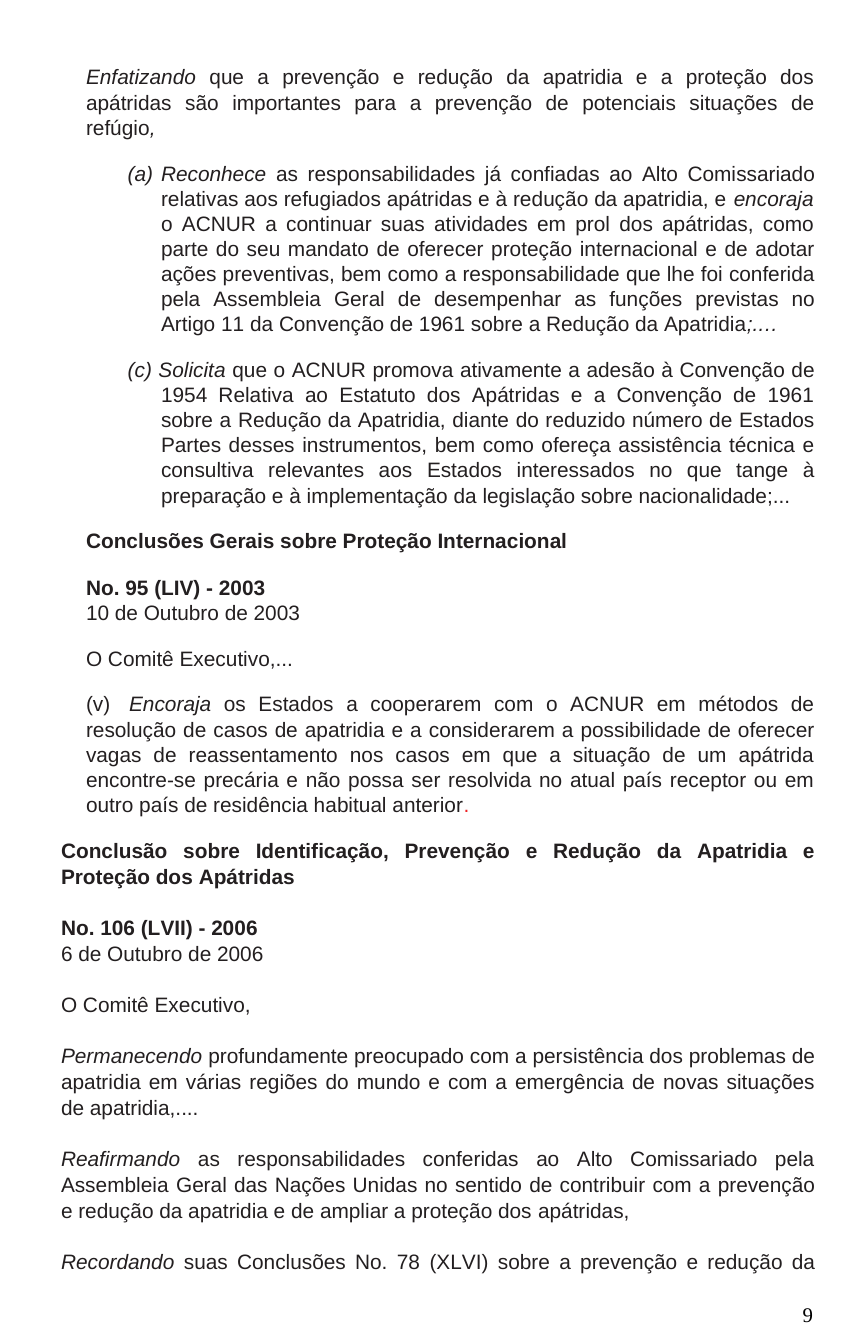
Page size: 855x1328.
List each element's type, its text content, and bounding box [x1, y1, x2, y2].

text 6 de Outubro de 2006 [61, 942, 815, 966]
text Enfatizando que a prevenção e redução da apatridia e a proteção dos apátridas são importantes para a prevenção de potenciais situações de refúgio, [86, 65, 815, 139]
list Reconhece as responsabilidades já confiadas ao Alto Comissariado relativas aos refugiados apátridas e à redução da apatridia, e encoraja o ACNUR a continuar suas atividades em prol dos apátridas, como parte do seu mandato de oferecer proteção internacional e de adotar ações preventivas, bem como a responsabilidade que lhe foi conferida pela Assembleia Geral de desempenhar as funções previstas no Artigo 11 da Convenção de 1961 sobre a Redução da Apatridia; [127, 161, 815, 336]
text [61, 1250, 815, 1274]
text (c) Solicita que o ACNUR promova ativamente a adesão à Convenção de 1954 Relativa ao Estatuto dos Apátridas e a Convenção de 1961 sobre a Redução da Apatridia, diante do reduzido número de Estados Partes desses instrumentos, bem como ofereça assistência técnica e consultiva relevantes aos Estados interessados no que tange à preparação e à implementação da legislação sobre nacionalidade;... [127, 358, 815, 507]
text O Comitê Executivo,... [61, 646, 815, 670]
text O Comitê Executivo, [61, 993, 815, 1017]
text Reafirmando as responsabilidades conferidas ao Alto Comissariado pela Assembleia Geral das Nações Unidas no sentido de contribuir com a prevenção e redução da apatridia e de ampliar a proteção dos apátridas, [61, 1147, 815, 1223]
text No. 95 (LIV) - 2003 [61, 575, 815, 599]
text 10 de Outubro de 2003 [61, 600, 815, 624]
text Conclusões Gerais sobre Proteção Internacional [61, 529, 815, 553]
text Permanecendo profundamente preocupado com a persistência dos problemas de apatridia em várias regiões do mundo e com a emergência de novas situações de apatridia,.... [61, 1044, 815, 1120]
text No. 106 (LVII) - 2006 [61, 916, 815, 940]
list Encoraja os Estados a cooperarem com o ACNUR em métodos de resolução de casos de apatridia e a considerarem a possibilidade de oferecer vagas de reassentamento nos casos em que a situação de um apátrida encontre-se precária e não possa ser resolvida no atual país receptor ou em outro país de residência habitual anterior. [86, 692, 815, 817]
text Conclusão sobre Identificação, Prevenção e Redução da Apatridia e Proteção dos Apátridas [61, 839, 815, 889]
